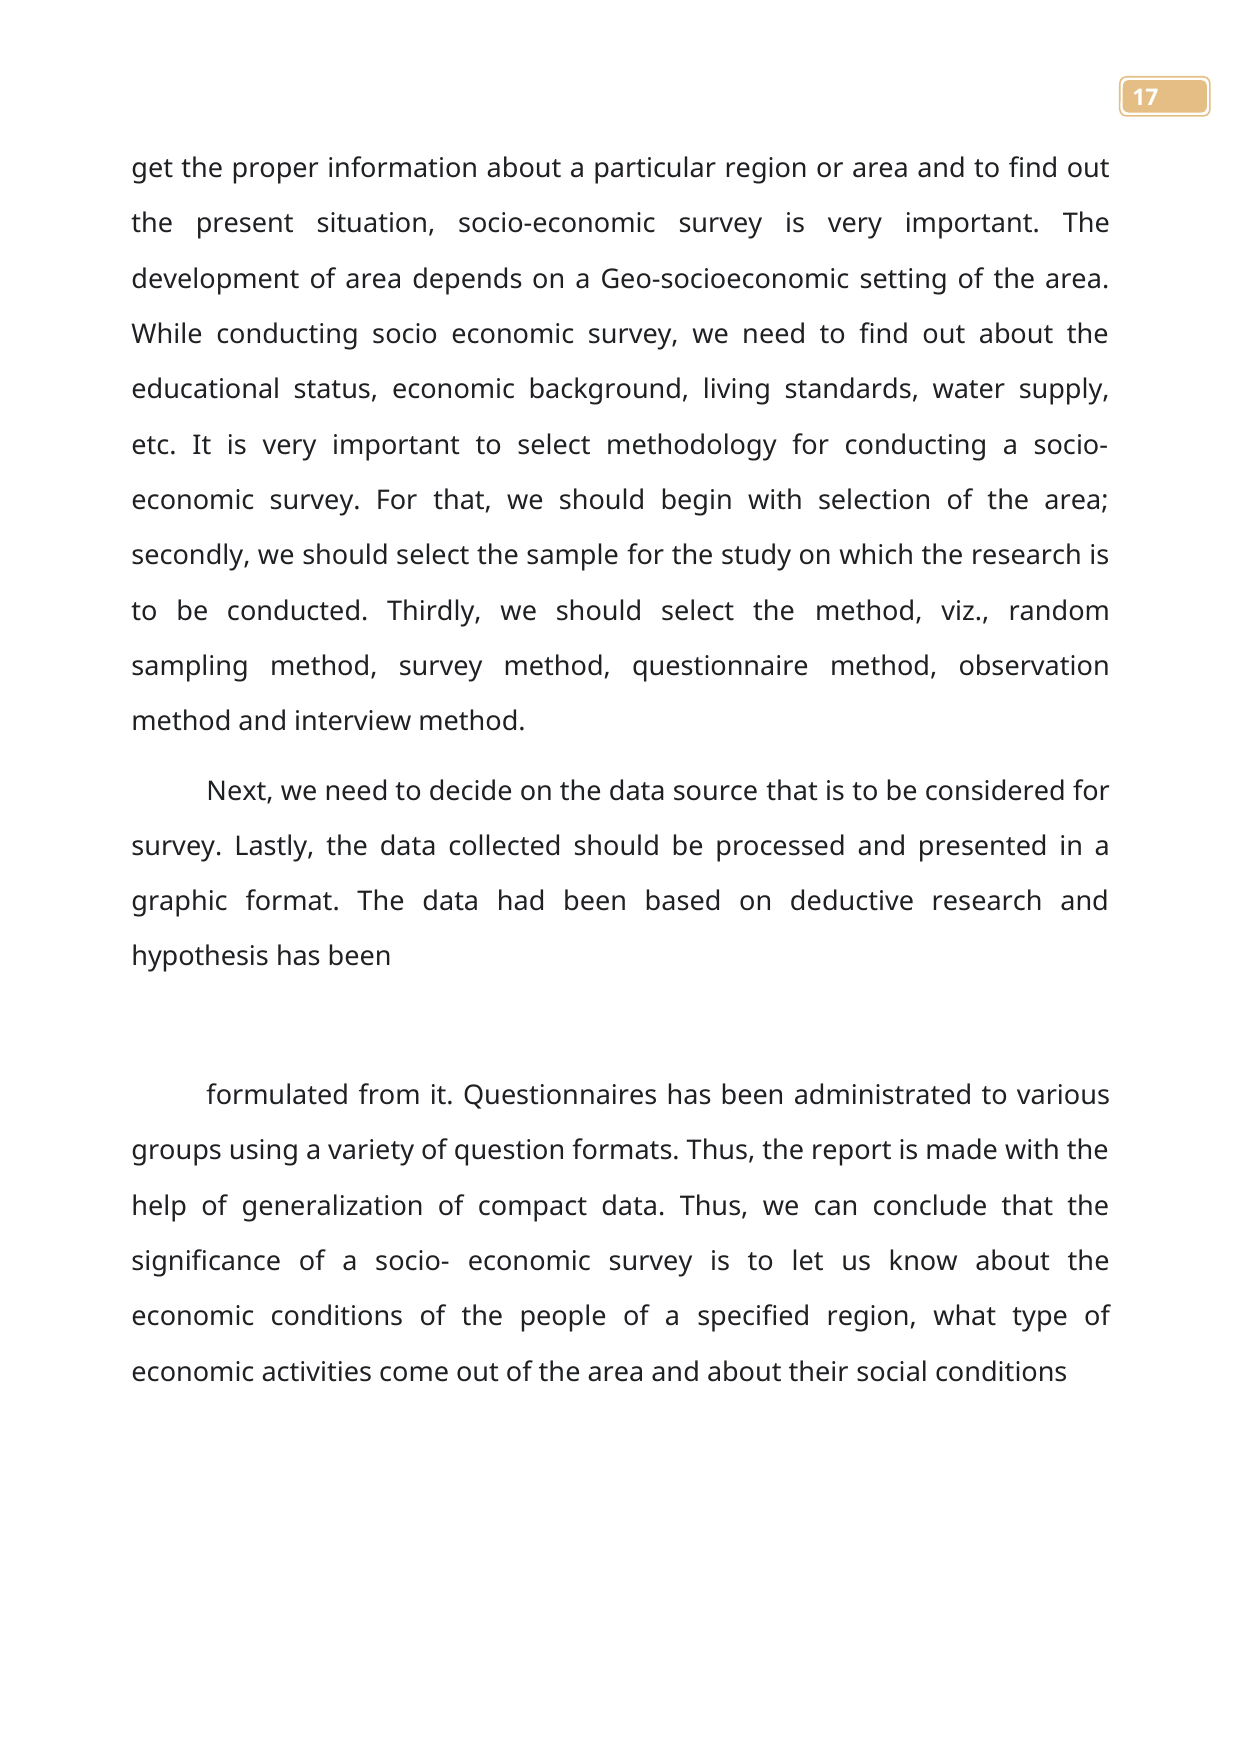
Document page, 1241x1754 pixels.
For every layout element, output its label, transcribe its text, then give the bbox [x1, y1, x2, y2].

text formulated from it. Questionnaires has been administrated to various groups using a variety of question formats. Thus, the report is made with the help of generalization of compact data. Thus, we can conclude that the significance of a socio- economic survey is to let us know about the economic conditions of the people of a specified region, what type of economic activities come out of the area and about their social conditions [131, 1075, 1110, 1389]
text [131, 148, 1110, 738]
text Next, we need to decide on the data source that is to be considered for survey. Lastly, the data collected should be processed and presented in a graphic format. The data had been based on deductive research and hypothesis has been [131, 771, 1110, 974]
